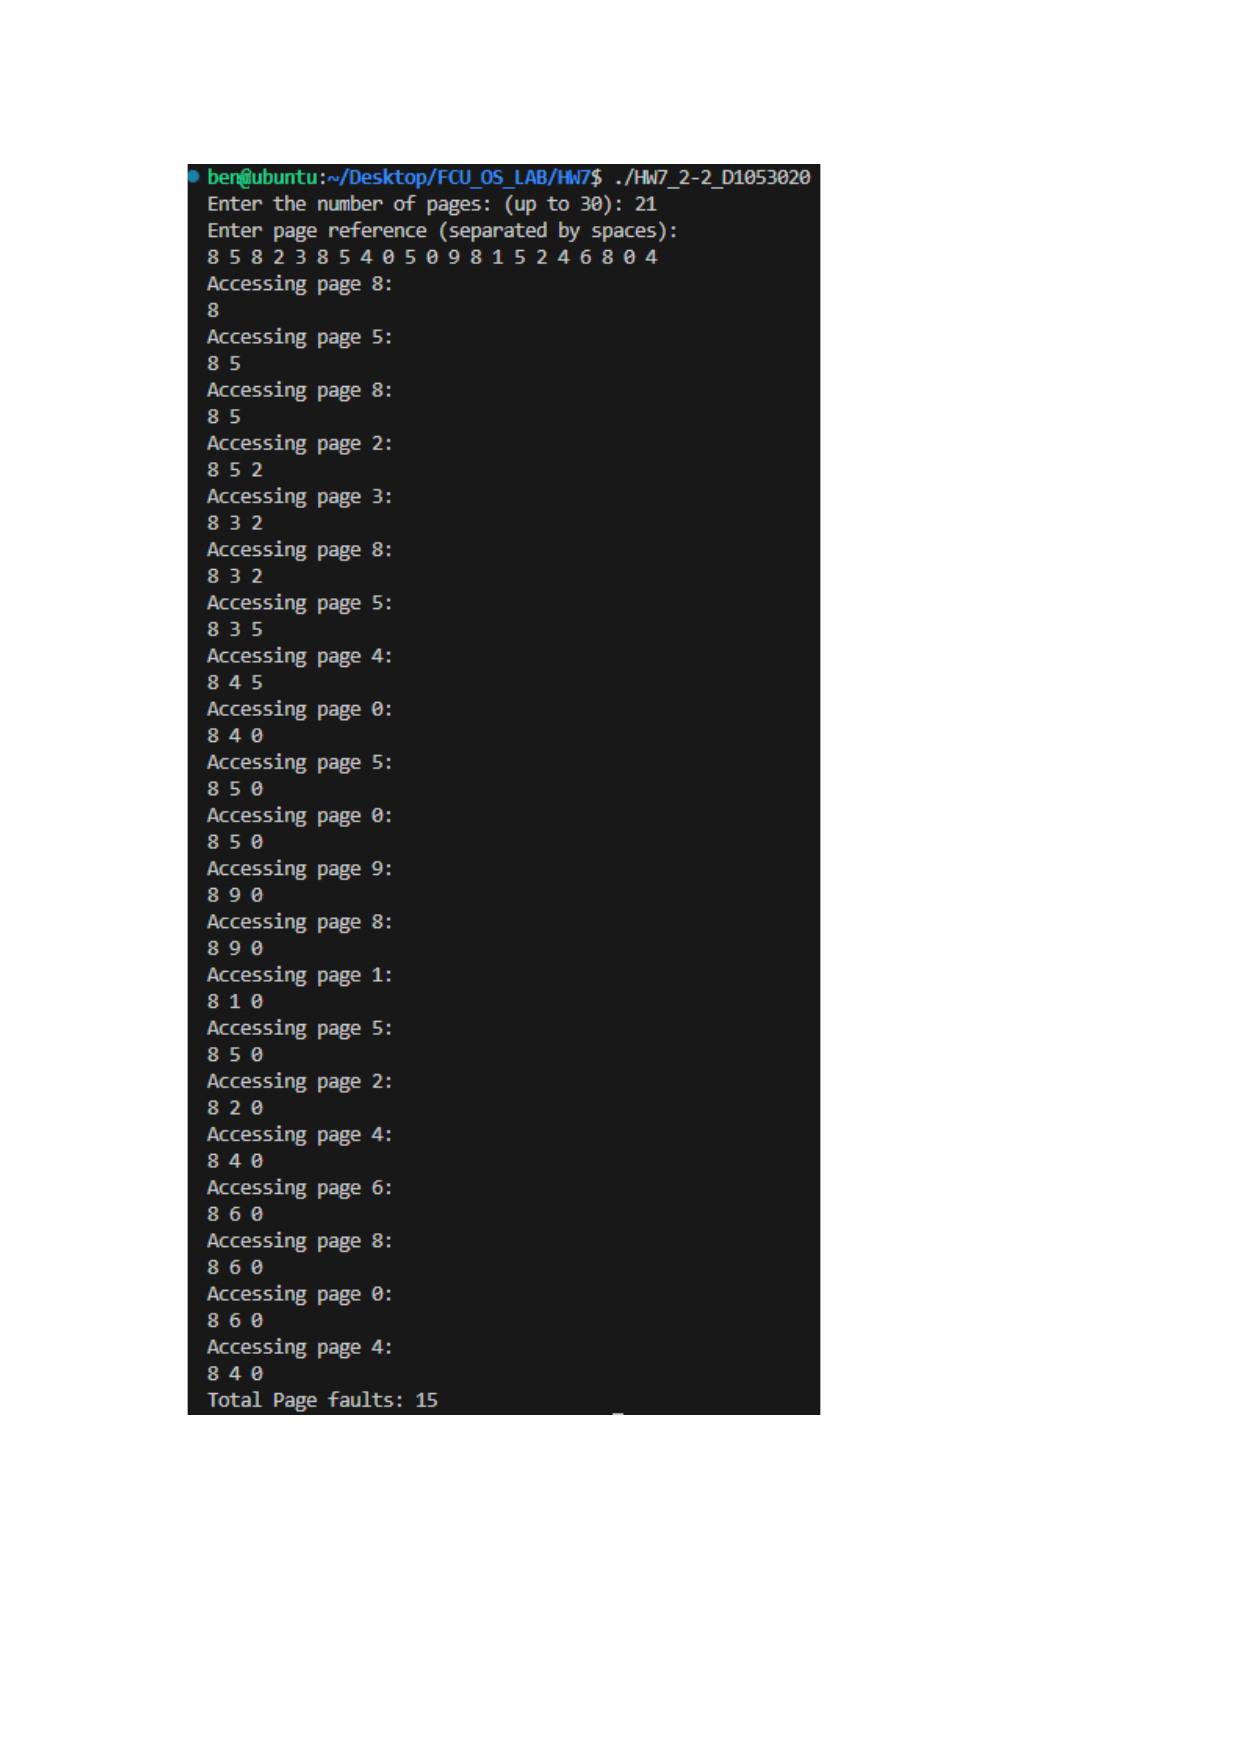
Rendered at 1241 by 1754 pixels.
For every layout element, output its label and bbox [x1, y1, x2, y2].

picture [187, 164, 821, 1415]
